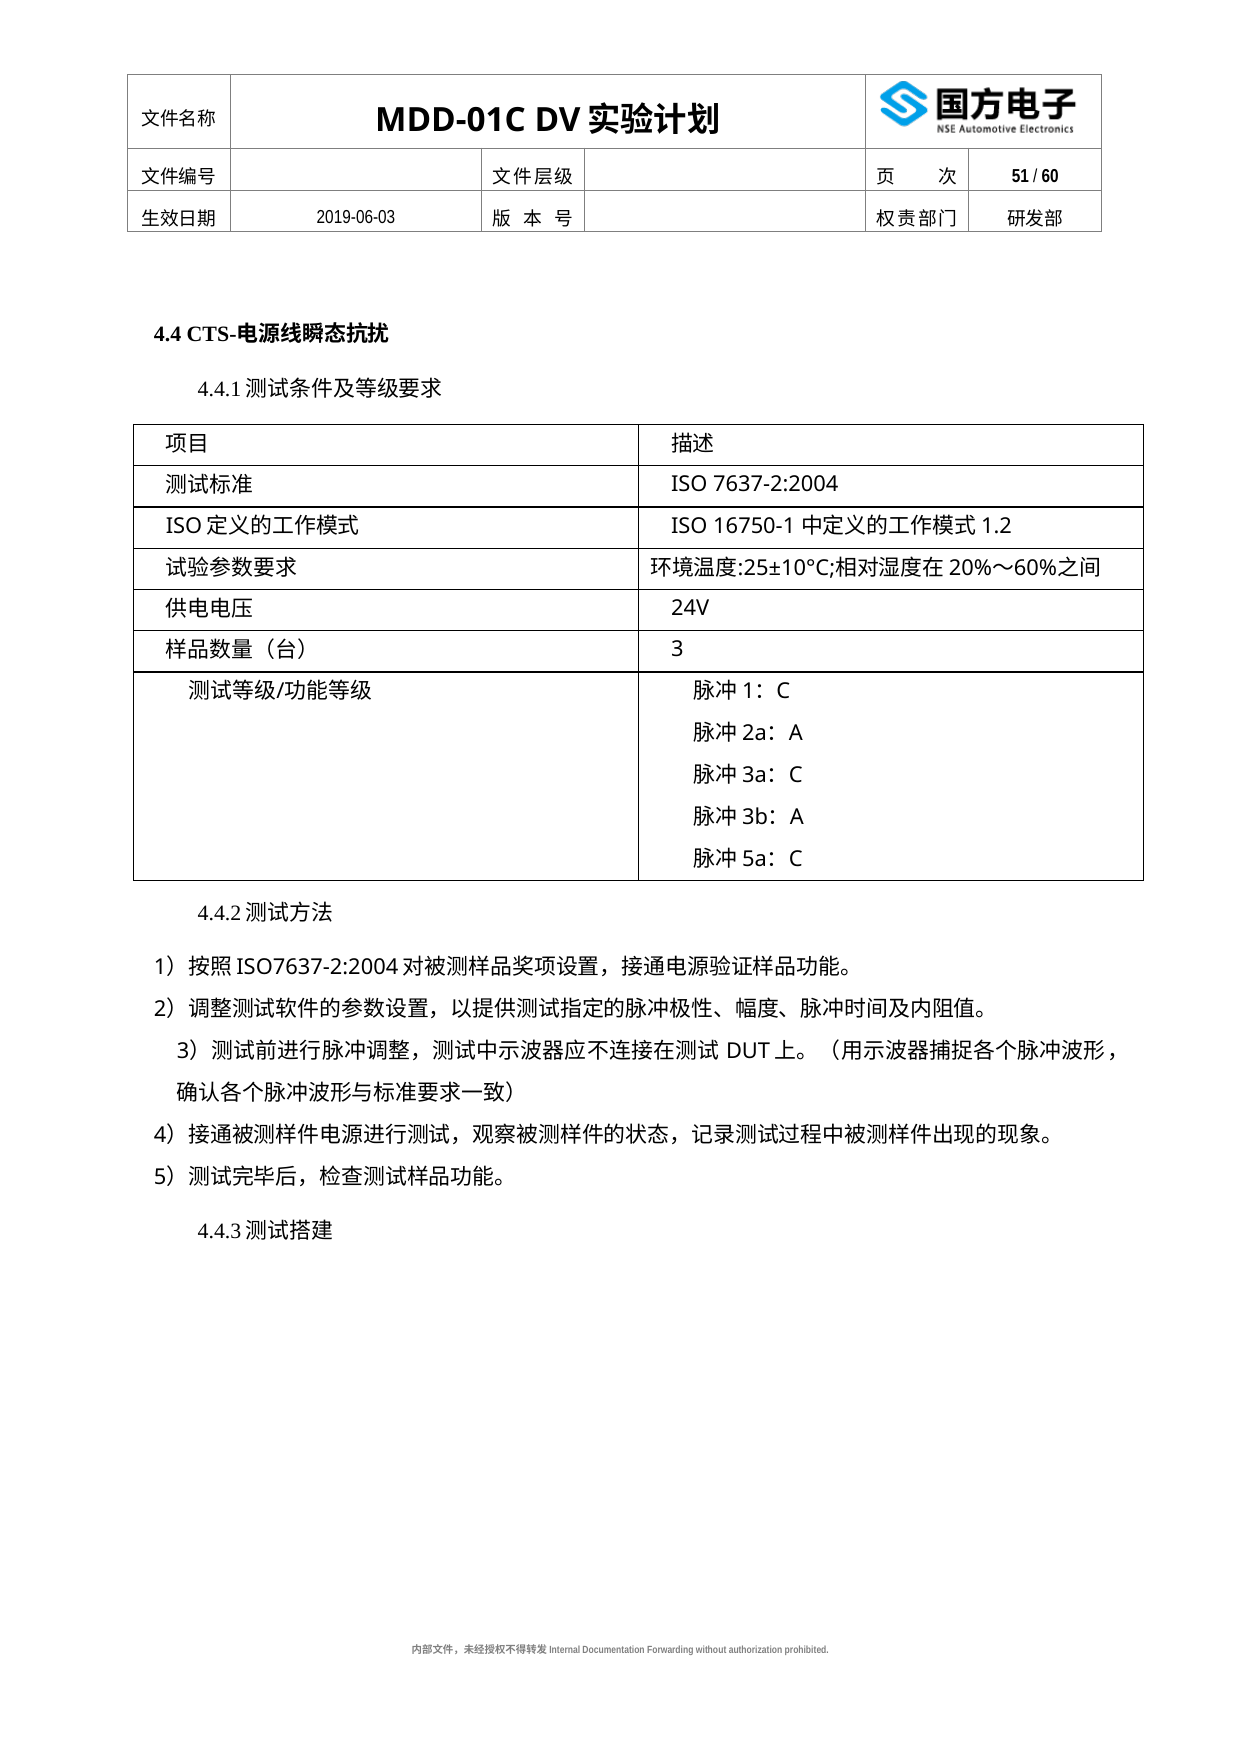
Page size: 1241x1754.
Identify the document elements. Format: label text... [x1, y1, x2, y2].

table_cell 3 [639, 631, 1143, 671]
table_cell 24V [639, 590, 1143, 630]
subtitle 4.4.3测试搭建 [177, 1212, 1107, 1246]
text 1）按照ISO7637-2:2004对被测样品奖项设置，接通电源验证样品功能。 [133, 948, 1107, 982]
table_cell 测试标准 [134, 466, 638, 506]
table_cell 脉冲1：C 脉冲2a：A 脉冲3a：C 脉冲3b：A 脉冲5a：C [639, 673, 1143, 880]
table_cell 样品数量（台） [134, 631, 638, 671]
list 3）测试前进行脉冲调整，测试中示波器应不连接在测试DUT上。（用示波器捕捉各个脉冲波形，确认各个脉冲波形与标准要求一致） [177, 1032, 1107, 1108]
table_header 描述 [639, 425, 1143, 465]
text 5）测试完毕后，检查测试样品功能。 [133, 1158, 1107, 1192]
table_cell 试验参数要求 [134, 549, 638, 589]
table_cell 供电电压 [134, 590, 638, 630]
subtitle 4.4 CTS-电源线瞬态抗扰 [133, 315, 1107, 349]
table_cell 测试等级/功能等级 [134, 673, 638, 880]
table_cell 环境温度:25±10°C;相对湿度在20%～60%之间 [639, 549, 1143, 589]
text 2）调整测试软件的参数设置，以提供测试指定的脉冲极性、幅度、脉冲时间及内阻值。 [133, 990, 1107, 1024]
text 4）接通被测样件电源进行测试，观察被测样件的状态，记录测试过程中被测样件出现的现象。 [133, 1116, 1107, 1150]
picture [878, 75, 1079, 137]
table_cell ISO 16750-1 中定义的工作模式 1.2 [639, 508, 1143, 548]
subtitle 4.4.2测试方法 [177, 894, 1107, 928]
subtitle 4.4.1测试条件及等级要求 [177, 369, 1107, 403]
table_cell ISO 7637-2:2004 [639, 466, 1143, 506]
table_cell ISO定义的工作模式 [134, 508, 638, 548]
table_header 项目 [134, 425, 638, 465]
